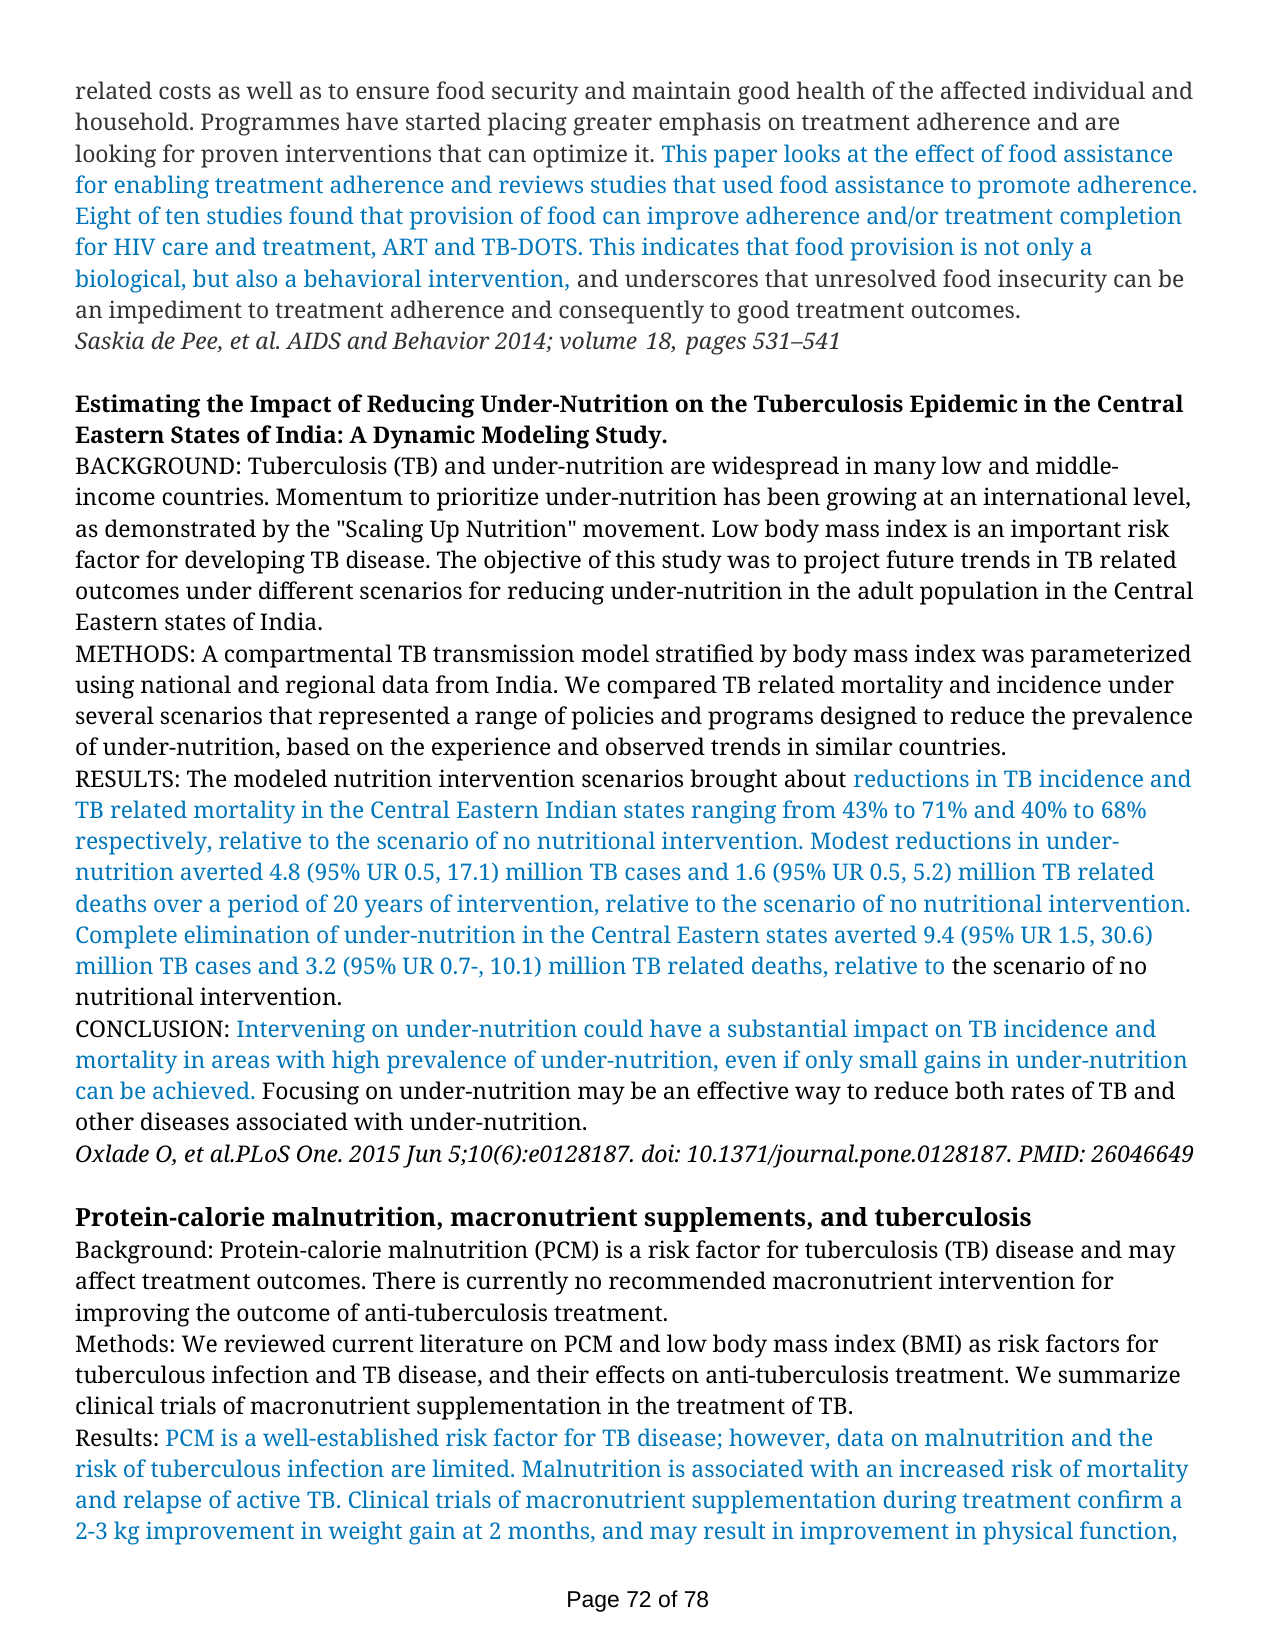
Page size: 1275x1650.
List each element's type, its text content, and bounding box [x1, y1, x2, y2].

text nutritional intervention. [75, 981, 1200, 1012]
text Saskia de Pee, et al. AIDS and Behavior 2014; volume 18, pages 531–541 [75, 325, 1200, 356]
text Oxlade O, et al.PLoS One. 2015 Jun 5;10(6):e0128187. doi: 10.1371/journal.pone.0128187. PMID: 26046649 [75, 1137, 1200, 1169]
text Methods: We reviewed current literature on PCM and low body mass index (BMI) as risk factors for tuberculous infection and TB disease, and their effects on anti-tuberculosis treatment. We summarize clinical trials of macronutrient supplementation in the treatment of TB. [75, 1328, 1200, 1422]
text RESULTS: The modeled nutrition intervention scenarios brought about reductions in TB incidence and TB related mortality in the Central Eastern Indian states ranging from 43% to 71% and 40% to 68% respectively, relative to the scenario of no nutritional intervention. Modest reductions in under-nutrition averted 4.8 (95% UR 0.5, 17.1) million TB cases and 1.6 (95% UR 0.5, 5.2) million TB related deaths over a period of 20 years of intervention, relative to the scenario of no nutritional intervention. Complete elimination of under-nutrition in the Central Eastern states averted 9.4 (95% UR 1.5, 30.6) million TB cases and 3.2 (95% UR 0.7-, 10.1) million TB related deaths, relative to the scenario of no [75, 762, 1200, 981]
text METHODS: A compartmental TB transmission model stratified by body mass index was parameterized using national and regional data from India. We compared TB related mortality and incidence under several scenarios that represented a range of policies and programs designed to reduce the prevalence of under-nutrition, based on the experience and observed trends in similar countries. [75, 637, 1200, 762]
text Estimating the Impact of Reducing Under-Nutrition on the Tuberculosis Epidemic in the Central Eastern States of India: A Dynamic Modeling Study. [75, 387, 1200, 450]
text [75, 1422, 1200, 1547]
text BACKGROUND: Tuberculosis (TB) and under-nutrition are widespread in many low and middle-income countries. Momentum to prioritize under-nutrition has been growing at an international level, as demonstrated by the "Scaling Up Nutrition" movement. Low body mass index is an important risk factor for developing TB disease. The objective of this study was to project future trends in TB related outcomes under different scenarios for reducing under-nutrition in the adult population in the Central Eastern states of India. [75, 450, 1200, 637]
text Protein-calorie malnutrition, macronutrient supplements, and tuberculosis [75, 1200, 1200, 1234]
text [75, 75, 1200, 325]
text Background: Protein-calorie malnutrition (PCM) is a risk factor for tuberculosis (TB) disease and may affect treatment outcomes. There is currently no recommended macronutrient intervention for improving the outcome of anti-tuberculosis treatment. [75, 1234, 1200, 1328]
text CONCLUSION: Intervening on under-nutrition could have a substantial impact on TB incidence and mortality in areas with high prevalence of under-nutrition, even if only small gains in under-nutrition can be achieved. Focusing on under-nutrition may be an effective way to reduce both rates of TB and other diseases associated with under-nutrition. [75, 1012, 1200, 1137]
